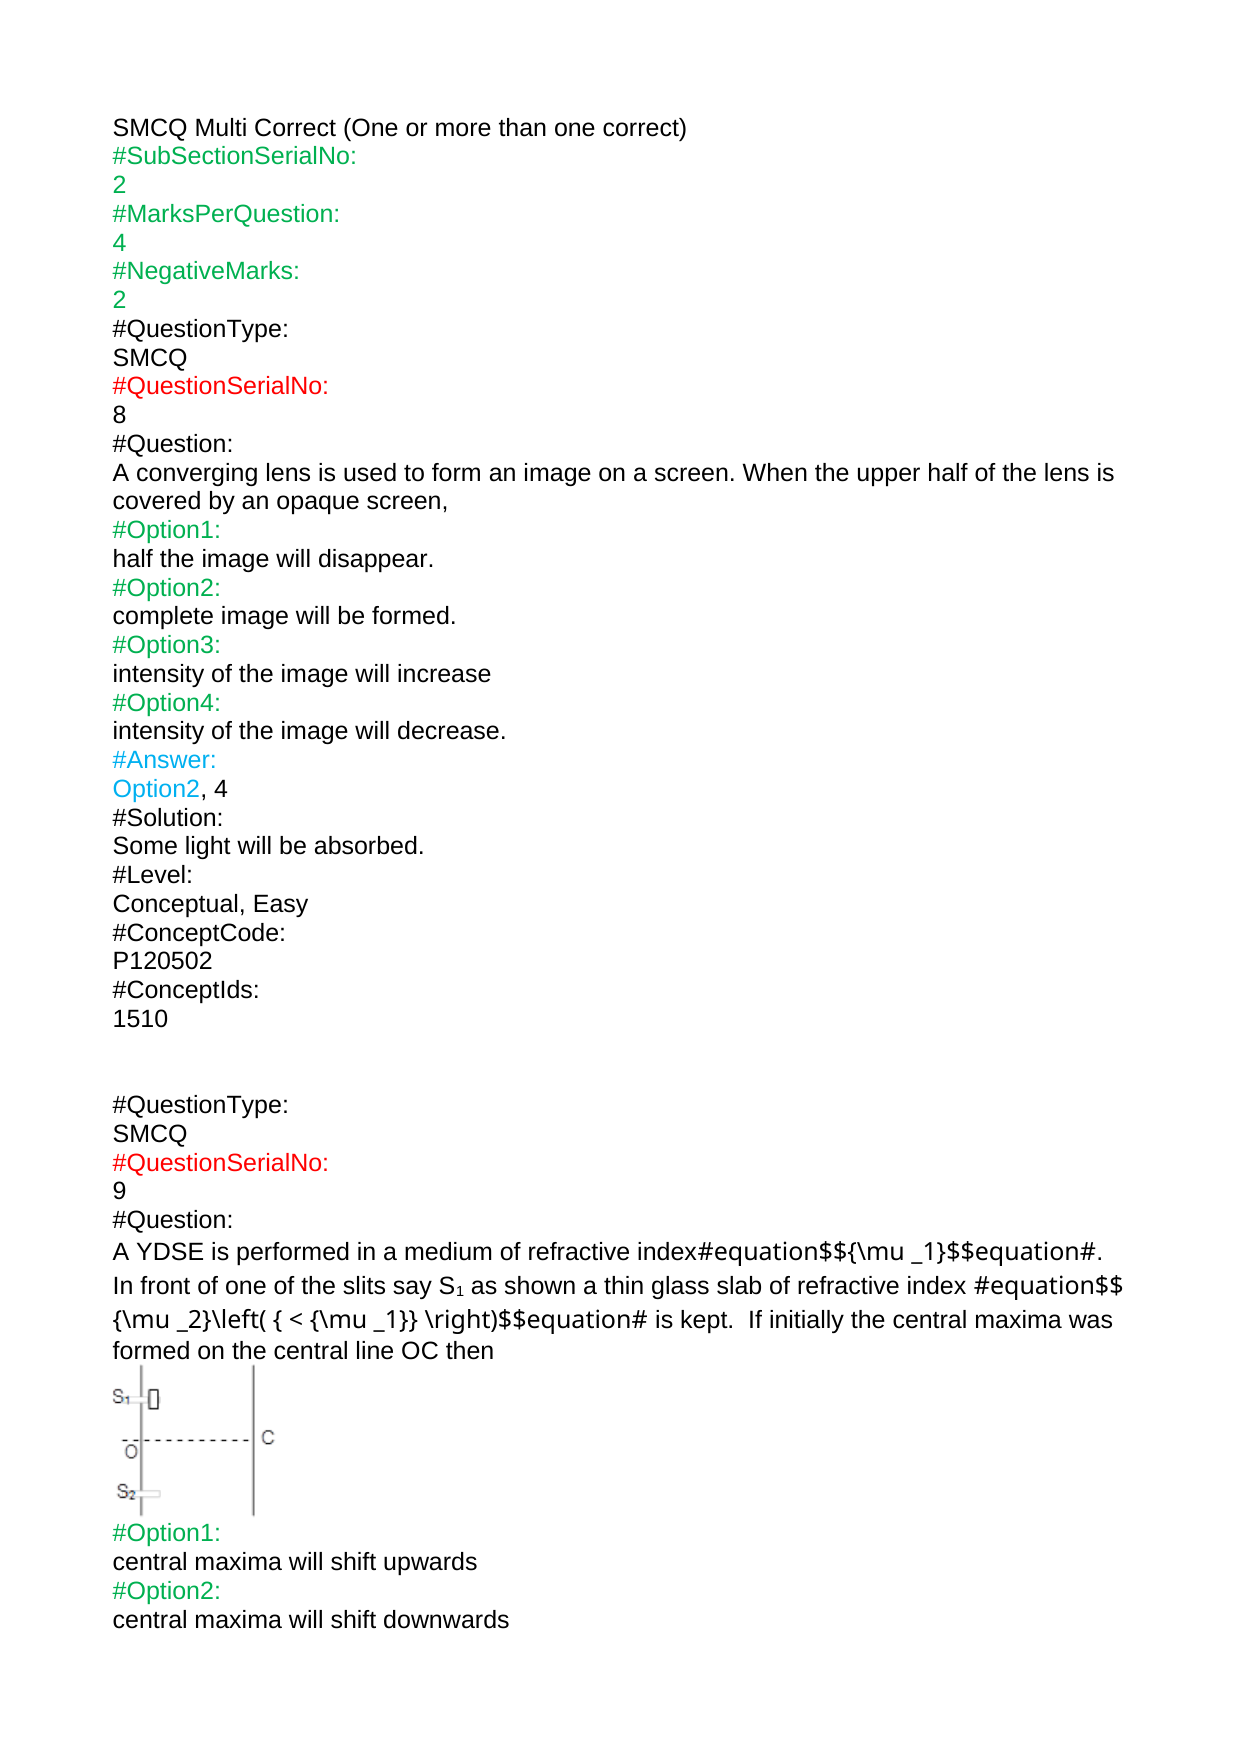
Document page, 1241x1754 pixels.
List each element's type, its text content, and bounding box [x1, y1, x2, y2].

text SMCQ [112, 1119, 1128, 1147]
text intensity of the image will decrease. [112, 716, 1128, 745]
text #Option1: [112, 1518, 1128, 1547]
text SMCQ Multi Correct (One or more than one correct) [112, 112, 1128, 141]
text A converging lens is used to form an image on a screen. When the upper half of the lens is covered by an opaque screen, [112, 457, 1128, 515]
text complete image will be formed. [112, 601, 1128, 630]
text #NegativeMarks: [112, 256, 1128, 285]
text 4 [112, 227, 1128, 256]
text #QuestionSerialNo: [112, 1147, 1128, 1176]
text #Option2: [112, 1576, 1128, 1604]
text #Option3: [112, 630, 1128, 659]
text #ConceptIds: [112, 975, 1128, 1004]
text #Question: [112, 1205, 1128, 1234]
text intensity of the image will increase [112, 659, 1128, 687]
text #Question: [112, 429, 1128, 457]
text #Option2: [112, 572, 1128, 601]
text #Option4: [112, 687, 1128, 716]
text #QuestionType: [112, 314, 1128, 342]
text SMCQ [112, 342, 1128, 371]
text #QuestionSerialNo: [112, 371, 1128, 400]
text half the image will disappear. [112, 544, 1128, 572]
text 1510 [112, 1004, 1128, 1032]
picture [112, 1364, 280, 1519]
text #Answer: [112, 745, 1128, 774]
text 2 [112, 285, 1128, 314]
text #SubSectionSerialNo: [112, 141, 1128, 170]
text central maxima will shift downwards [112, 1604, 1128, 1633]
text #QuestionType: [112, 1090, 1128, 1119]
text central maxima will shift upwards [112, 1547, 1128, 1576]
text Some light will be absorbed. [112, 831, 1128, 860]
text Option2, 4 [112, 774, 1128, 802]
text #ConceptCode: [112, 917, 1128, 946]
text #MarksPerQuestion: [112, 199, 1128, 227]
text 2 [112, 170, 1128, 199]
text P120502 [112, 946, 1128, 975]
text 9 [112, 1176, 1128, 1205]
text Conceptual, Easy [112, 889, 1128, 917]
text A YDSE is performed in a medium of refractive index#equation$${\mu _1}$$equation#. In front of one of the slits say S1 as shown a thin glass slab of refractive index #equation$${\mu _2}\left( { < {\mu _1}} \right)$$equation# is kept. If initially the central maxima was formed on the central line OC then [112, 1234, 1128, 1365]
text #Option1: [112, 515, 1128, 544]
text #Solution: [112, 802, 1128, 831]
text #Level: [112, 860, 1128, 889]
text 8 [112, 400, 1128, 429]
